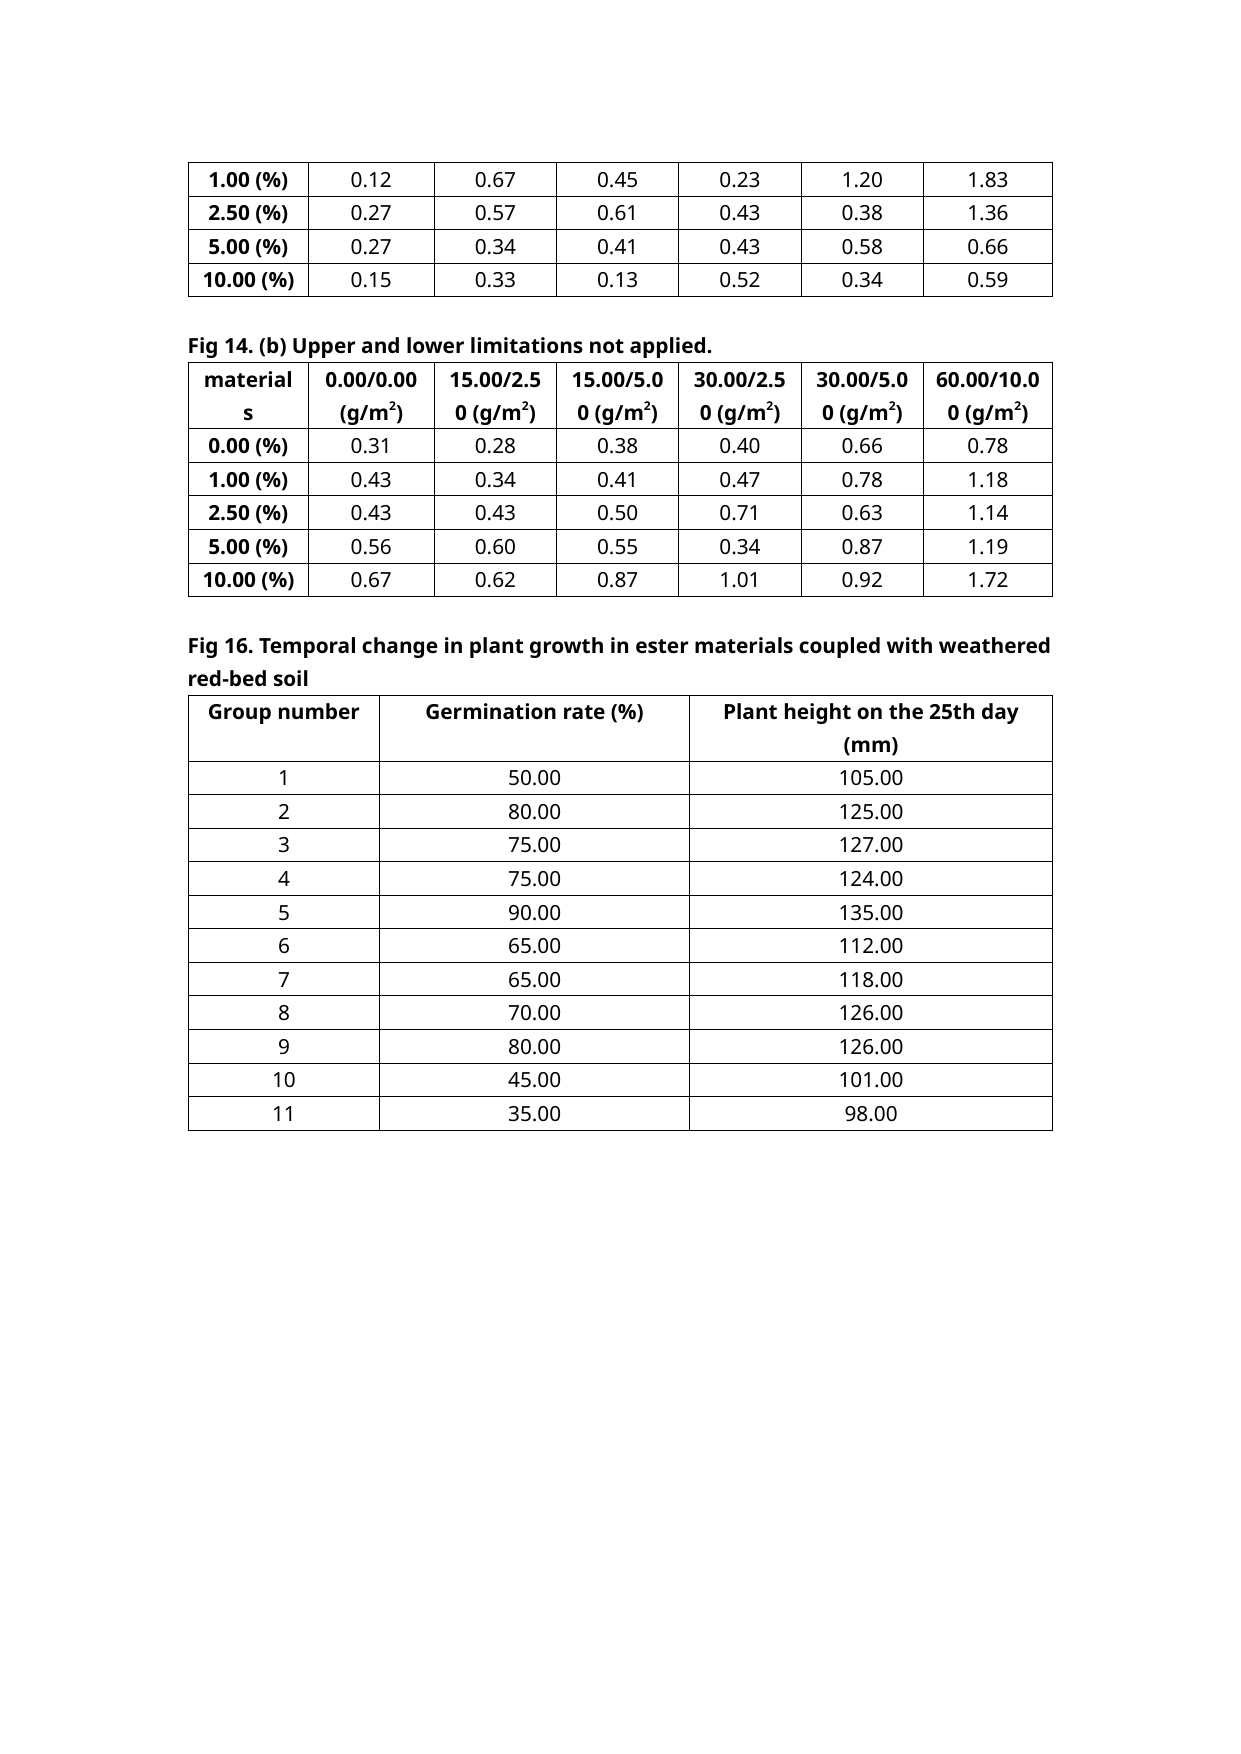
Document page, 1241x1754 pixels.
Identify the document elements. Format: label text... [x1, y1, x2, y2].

table_cell 0.34 [802, 264, 923, 296]
table_cell 0.40 [679, 429, 801, 462]
table_cell 101.00 [690, 1064, 1052, 1096]
table_cell 80.00 [380, 1030, 689, 1062]
table_cell 118.00 [690, 963, 1052, 995]
table_cell 10.00 (%) [189, 264, 308, 296]
table_cell 98.00 [690, 1097, 1052, 1129]
table_header 15.00/2.50 (g/m2) [435, 363, 556, 428]
table_cell 0.62 [435, 564, 556, 596]
table_cell 0.34 [679, 530, 801, 562]
table_header 15.00/5.00 (g/m2) [557, 363, 678, 428]
table_cell 1.83 [924, 163, 1052, 196]
table_header Germination rate (%) [380, 696, 689, 761]
table_cell 0.38 [802, 197, 923, 229]
table_header Plant height on the 25th day (mm) [690, 696, 1052, 761]
table_cell 0.41 [557, 230, 678, 263]
table_cell 0.87 [802, 530, 923, 562]
table_cell 0.67 [309, 564, 434, 596]
table_cell 0.92 [802, 564, 923, 596]
table_cell 1.72 [924, 564, 1052, 596]
table_cell 6 [189, 929, 379, 962]
table_cell 0.78 [924, 429, 1052, 462]
table_cell 4 [189, 862, 379, 895]
table_cell 126.00 [690, 1030, 1052, 1062]
table_cell 0.58 [802, 230, 923, 263]
table_cell 0.56 [309, 530, 434, 562]
table_cell 0.43 [679, 230, 801, 263]
table_header Group number [189, 696, 379, 761]
table_cell 0.13 [557, 264, 678, 296]
table_cell 0.71 [679, 496, 801, 529]
table_cell 1.19 [924, 530, 1052, 562]
table_cell 0.66 [802, 429, 923, 462]
table_cell 0.57 [435, 197, 556, 229]
table_cell 65.00 [380, 963, 689, 995]
table_cell 0.52 [679, 264, 801, 296]
table_cell 0.38 [557, 429, 678, 462]
table_cell 5.00 (%) [189, 230, 308, 263]
table_cell 1.01 [679, 564, 801, 596]
table_header 60.00/10.00 (g/m2) [924, 363, 1052, 428]
table_cell 0.45 [557, 163, 678, 196]
table_cell 126.00 [690, 996, 1052, 1029]
table_cell 35.00 [380, 1097, 689, 1129]
table_cell 2.50 (%) [189, 496, 308, 529]
table_cell 75.00 [380, 829, 689, 861]
table_cell 65.00 [380, 929, 689, 962]
table_cell 75.00 [380, 862, 689, 895]
table_cell 0.87 [557, 564, 678, 596]
table_cell 112.00 [690, 929, 1052, 962]
table_cell 1.00 (%) [189, 463, 308, 495]
table_cell 0.12 [309, 163, 434, 196]
table_cell 0.28 [435, 429, 556, 462]
table_cell 0.55 [557, 530, 678, 562]
table_cell 10 [189, 1064, 379, 1096]
table_header 30.00/2.50 (g/m2) [679, 363, 801, 428]
table_cell 0.47 [679, 463, 801, 495]
table_cell 0.61 [557, 197, 678, 229]
table_cell 1.18 [924, 463, 1052, 495]
table_cell 0.00 (%) [189, 429, 308, 462]
table_cell 0.59 [924, 264, 1052, 296]
table_cell 10.00 (%) [189, 564, 308, 596]
table_cell 0.23 [679, 163, 801, 196]
table_cell 0.78 [802, 463, 923, 495]
table_cell 105.00 [690, 762, 1052, 794]
table_cell 50.00 [380, 762, 689, 794]
table_cell 0.63 [802, 496, 923, 529]
table_cell 5 [189, 896, 379, 928]
table_cell 135.00 [690, 896, 1052, 928]
table_cell 0.67 [435, 163, 556, 196]
table_cell 90.00 [380, 896, 689, 928]
table_cell 1.20 [802, 163, 923, 196]
table_cell 2.50 (%) [189, 197, 308, 229]
table_cell 0.50 [557, 496, 678, 529]
table_cell 0.43 [435, 496, 556, 529]
table_cell 1.14 [924, 496, 1052, 529]
table_cell 1.36 [924, 197, 1052, 229]
text Fig 14. (b) Upper and lower limitations not applied. [187, 330, 1053, 362]
table_cell 0.27 [309, 230, 434, 263]
table_cell 0.41 [557, 463, 678, 495]
table_cell 8 [189, 996, 379, 1029]
table_cell 0.60 [435, 530, 556, 562]
table_cell 0.43 [309, 463, 434, 495]
table_header 30.00/5.00 (g/m2) [802, 363, 923, 428]
table_cell 1.00 (%) [189, 163, 308, 196]
table_cell 0.33 [435, 264, 556, 296]
text Fig 16. Temporal change in plant growth in ester materials coupled with weathered red-bed soil [187, 629, 1053, 694]
table_cell 0.15 [309, 264, 434, 296]
table_cell 0.31 [309, 429, 434, 462]
table_cell 45.00 [380, 1064, 689, 1096]
table_cell 124.00 [690, 862, 1052, 895]
table_cell 125.00 [690, 795, 1052, 828]
table_header 0.00/0.00 (g/m2) [309, 363, 434, 428]
table_cell 80.00 [380, 795, 689, 828]
table_cell 0.34 [435, 463, 556, 495]
table_cell 0.34 [435, 230, 556, 263]
table_cell 2 [189, 795, 379, 828]
table_cell 7 [189, 963, 379, 995]
table_cell 1 [189, 762, 379, 794]
table_cell 11 [189, 1097, 379, 1129]
table_cell 0.66 [924, 230, 1052, 263]
table_cell 9 [189, 1030, 379, 1062]
table_cell 127.00 [690, 829, 1052, 861]
table_cell 0.43 [679, 197, 801, 229]
table_cell 0.27 [309, 197, 434, 229]
table_cell 70.00 [380, 996, 689, 1029]
table_cell 3 [189, 829, 379, 861]
table_cell 0.43 [309, 496, 434, 529]
table_cell 5.00 (%) [189, 530, 308, 562]
table_header materials [189, 363, 308, 428]
